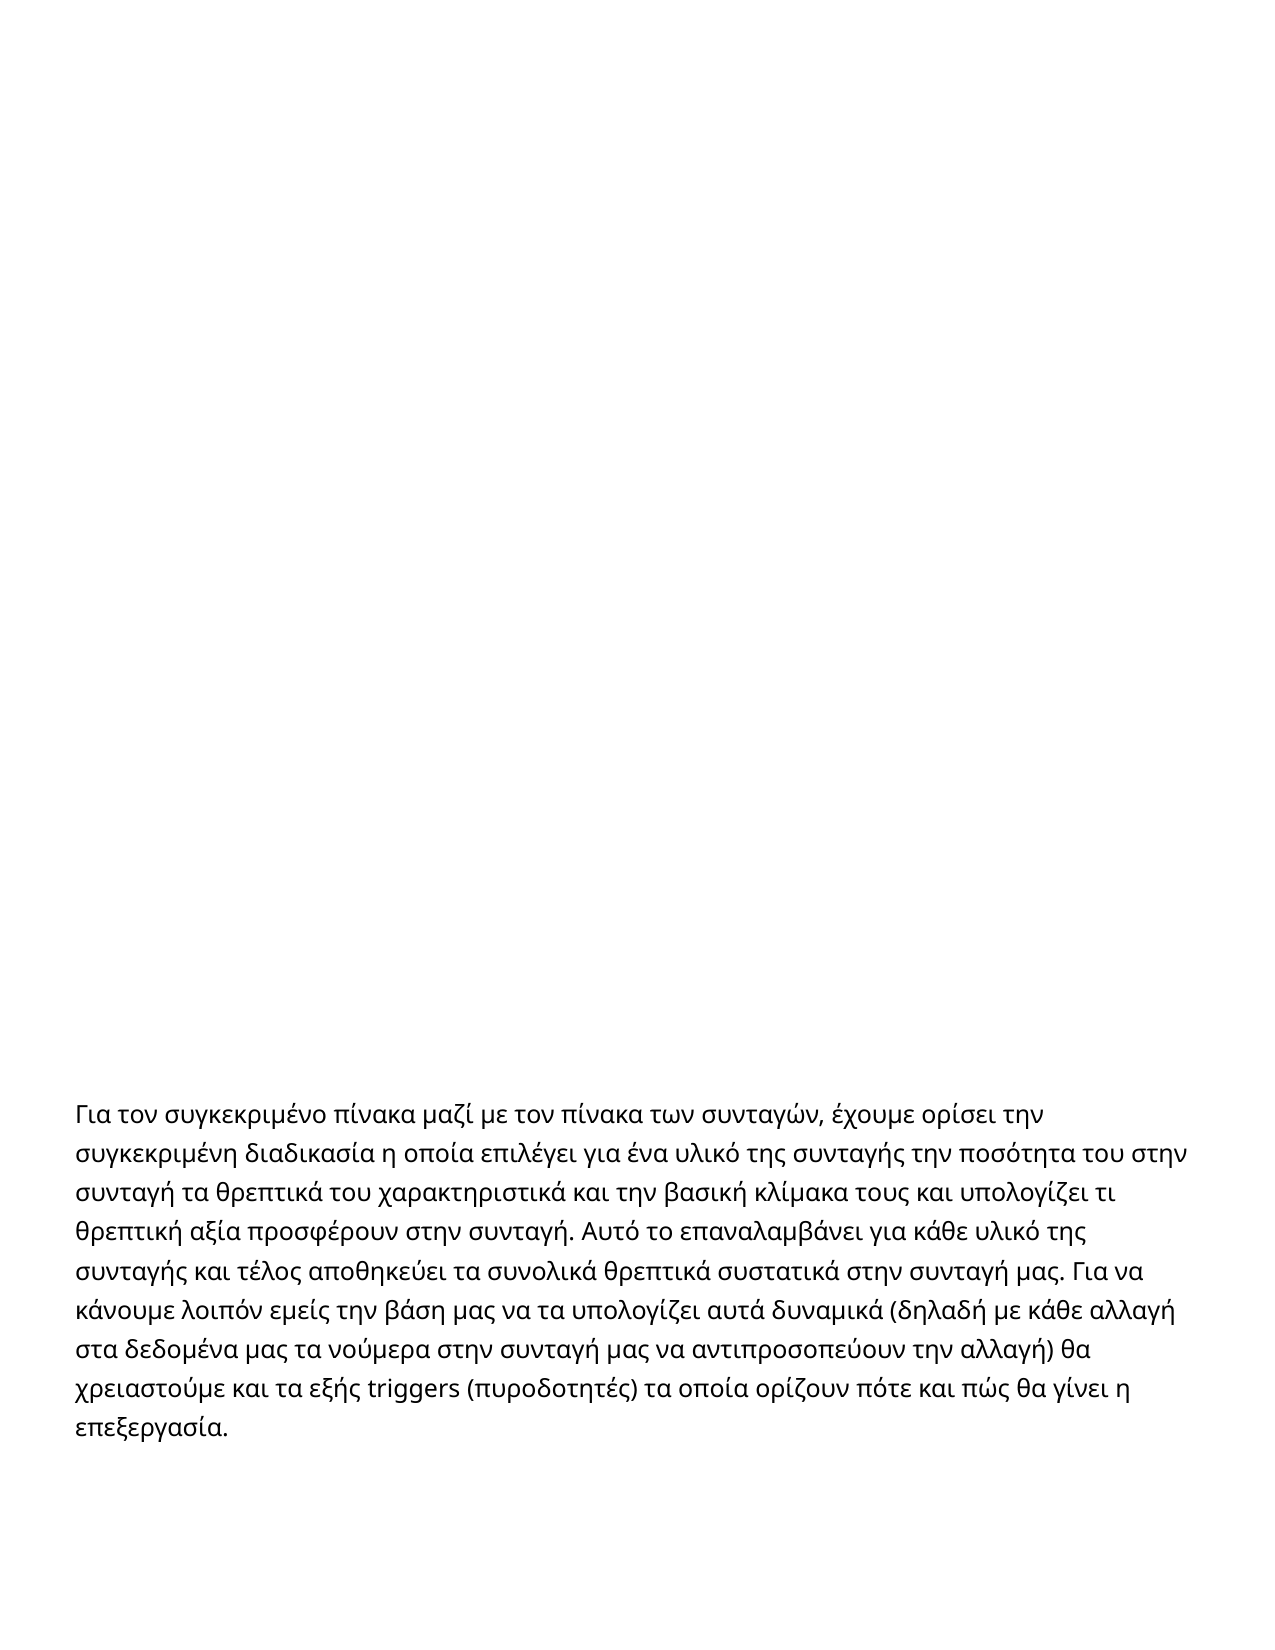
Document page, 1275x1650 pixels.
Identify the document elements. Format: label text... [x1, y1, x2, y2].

text Για τον συγκεκριμένο πίνακα μαζί με τον πίνακα των συνταγών, έχουμε ορίσει την συγκεκριμένη διαδικασία η οποία επιλέγει για ένα υλικό της συνταγής την ποσότητα του στην συνταγή τα θρεπτικά του χαρακτηριστικά και την βασική κλίμακα τους και υπολογίζει τι θρεπτική αξία προσφέρουν στην συνταγή. Αυτό το επαναλαμβάνει για κάθε υλικό της συνταγής και τέλος αποθηκεύει τα συνολικά θρεπτικά συστατικά στην συνταγή μας. Για να κάνουμε λοιπόν εμείς την βάση μας να τα υπολογίζει αυτά δυναμικά (δηλαδή με κάθε αλλαγή στα δεδομένα μας τα νούμερα στην συνταγή μας να αντιπροσοπεύουν την αλλαγή) θα χρειαστούμε και τα εξής triggers (πυροδοτητές) τα οποία ορίζουν πότε και πώς θα γίνει η επεξεργασία. [75, 1096, 1200, 1444]
